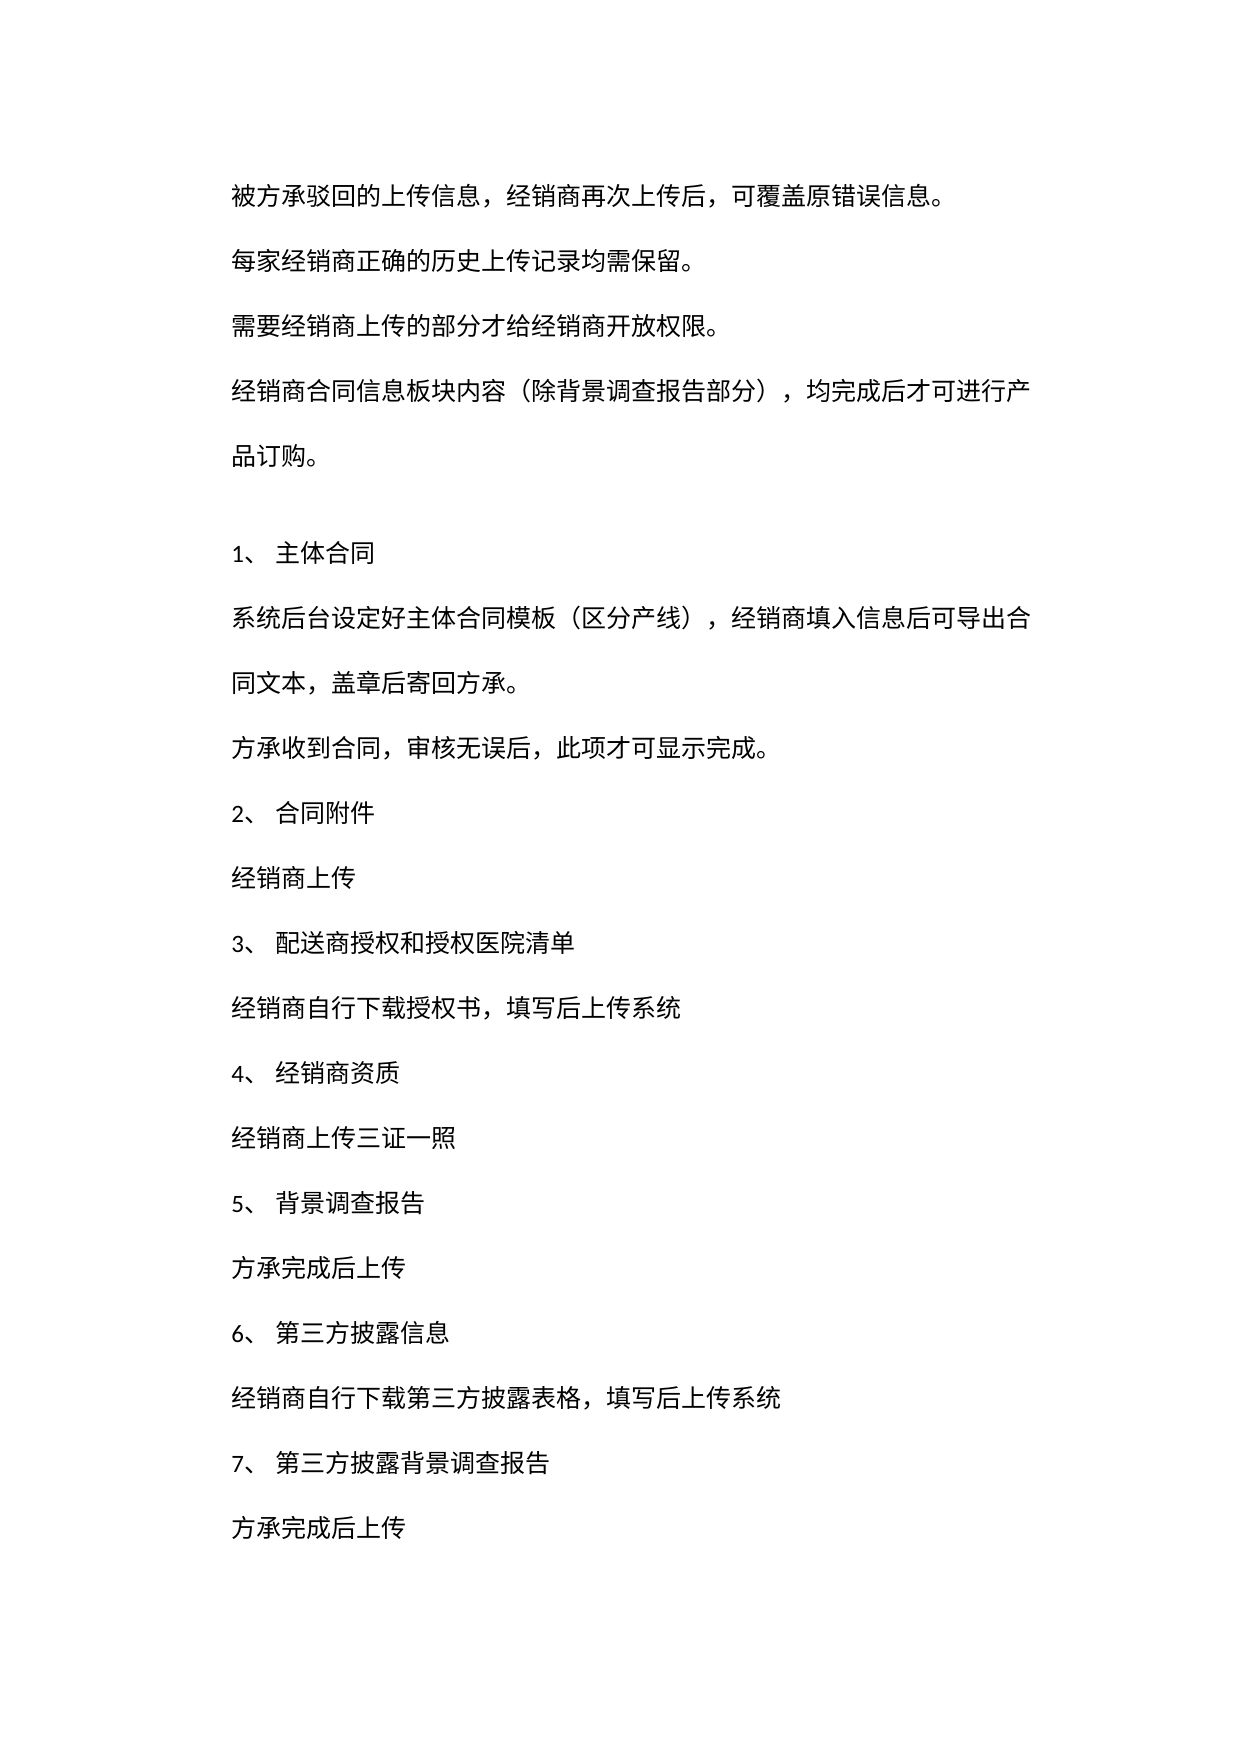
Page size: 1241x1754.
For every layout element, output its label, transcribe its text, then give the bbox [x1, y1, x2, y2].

list 经销商合同信息板块内容（除背景调查报告部分），均完成后才可进行产品订购。 [231, 357, 1053, 487]
list 主体合同 [231, 519, 1053, 584]
list 每家经销商正确的历史上传记录均需保留。 [231, 227, 1053, 292]
list 经销商资质 [231, 1039, 1053, 1104]
text 经销商自行下载授权书，填写后上传系统 [231, 974, 1053, 1039]
list 第三方披露背景调查报告 [231, 1429, 1053, 1494]
text 方承收到合同，审核无误后，此项才可显示完成。 [231, 714, 1053, 779]
text 经销商上传 [231, 844, 1053, 909]
text 方承完成后上传 [231, 1234, 1053, 1299]
text 经销商自行下载第三方披露表格，填写后上传系统 [231, 1364, 1053, 1429]
list 需要经销商上传的部分才给经销商开放权限。 [231, 292, 1053, 357]
list 被方承驳回的上传信息，经销商再次上传后，可覆盖原错误信息。 [231, 162, 1053, 227]
list 配送商授权和授权医院清单 [231, 909, 1053, 974]
list 第三方披露信息 [231, 1299, 1053, 1364]
list 背景调查报告 [231, 1169, 1053, 1234]
text 经销商上传三证一照 [231, 1104, 1053, 1169]
text 方承完成后上传 [231, 1494, 1053, 1559]
list 合同附件 [231, 779, 1053, 844]
text 系统后台设定好主体合同模板（区分产线），经销商填入信息后可导出合同文本，盖章后寄回方承。 [231, 584, 1053, 714]
